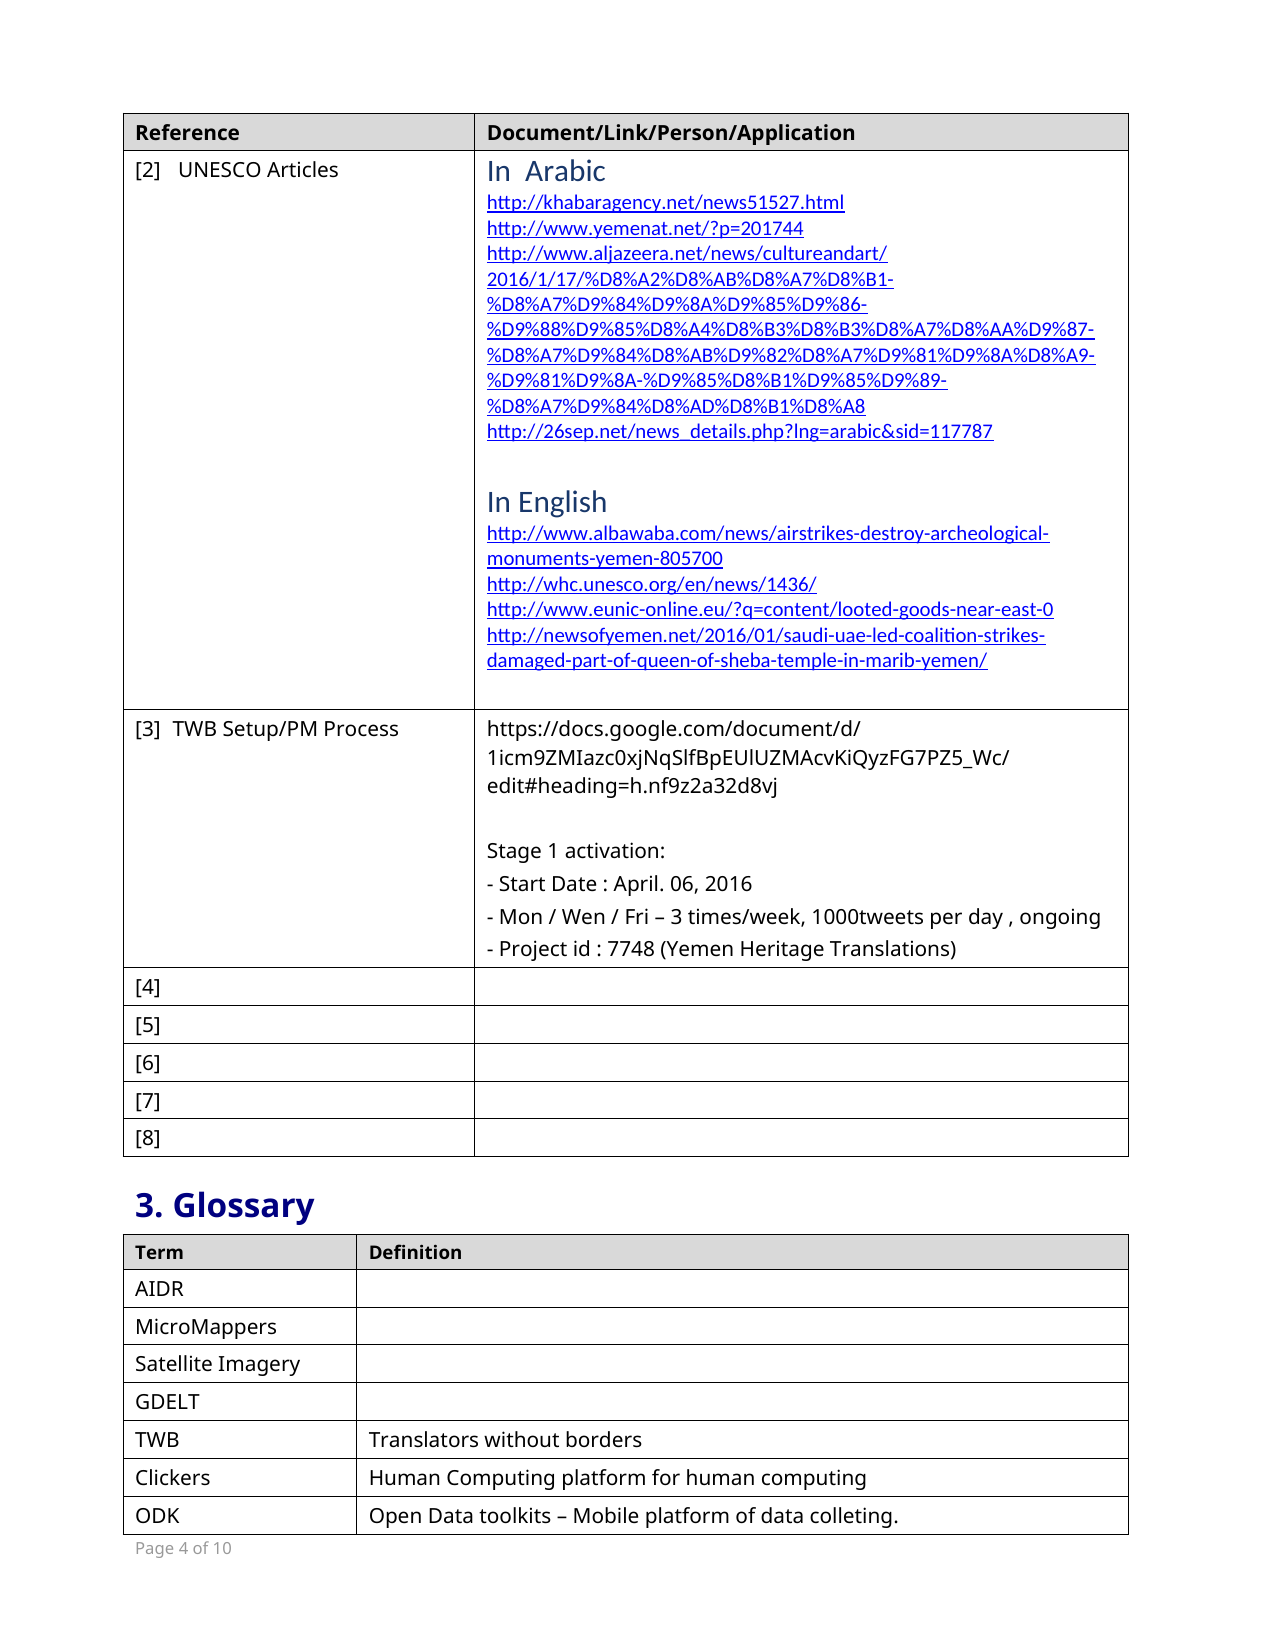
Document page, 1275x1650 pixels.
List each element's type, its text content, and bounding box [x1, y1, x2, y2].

table_cell [124, 1119, 474, 1156]
table_cell https://docs.google.com/document/d/1icm9ZMIazc0xjNqSlfBpEUlUZMAcvKiQyzFG7PZ5_Wc/edit#heading=h.nf9z2a32d8vj Stage 1 activation: - Start Date : April. 06, 2016 - Mon / Wen / Fri – 3 times/week, 1000tweets per day , ongoing - Project id : 7748 (Yemen Heritage Translations) [475, 710, 1128, 967]
table_cell Satellite Imagery [124, 1345, 356, 1382]
table_cell MicroMappers [124, 1308, 356, 1344]
table_cell [475, 1006, 1128, 1043]
table_cell AIDR [124, 1270, 356, 1307]
table_cell [357, 1383, 1128, 1420]
table_cell [475, 1119, 1128, 1156]
table_cell [357, 1270, 1128, 1307]
table_cell [124, 1082, 474, 1118]
table_cell UNESCO Articles [124, 151, 474, 709]
table_cell [475, 1082, 1128, 1118]
table_cell TWB Setup/PM Process [124, 710, 474, 967]
table_header Reference [124, 114, 474, 150]
table_header Document/Link/Person/Application [475, 114, 1128, 150]
table_cell [124, 1044, 474, 1081]
table_cell Clickers [124, 1459, 356, 1496]
table_cell Human Computing platform for human computing [357, 1459, 1128, 1496]
table_header Term [124, 1235, 356, 1269]
table_cell GDELT [124, 1383, 356, 1420]
table_header Definition [357, 1235, 1128, 1269]
table_cell [475, 1044, 1128, 1081]
table_cell In Arabic http://khabaragency.net/news51527.html http://www.yemenat.net/?p=201744 http://www.aljazeera.net/news/cultureandart/2016/1/17/%D8%A2%D8%AB%D8%A7%D8%B1-%D8%A7%D9%84%D9%8A%D9%85%D9%86-%D9%88%D9%85%D8%A4%D8%B3%D8%B3%D8%A7%D8%AA%D9%87-%D8%A7%D9%84%D8%AB%D9%82%D8%A7%D9%81%D9%8A%D8%A9-%D9%81%D9%8A-%D9%85%D8%B1%D9%85%D9%89-%D8%A7%D9%84%D8%AD%D8%B1%D8%A8 http://26sep.net/news_details.php?lng=arabic&sid=117787 In English http://www.albawaba.com/news/airstrikes-destroy-archeological-monuments-yemen-805700 http://whc.unesco.org/en/news/1436/ http://www.eunic-online.eu/?q=content/looted-goods-near-east-0 http://newsofyemen.net/2016/01/saudi-uae-led-coalition-strikes-damaged-part-of-queen-of-sheba-temple-in-marib-yemen/ [475, 151, 1128, 709]
subtitle Glossary [135, 1182, 1140, 1228]
table_cell Open Data toolkits – Mobile platform of data colleting. [357, 1497, 1128, 1533]
table_cell [124, 968, 474, 1005]
table_cell TWB [124, 1421, 356, 1458]
table_cell [475, 968, 1128, 1005]
table_cell [357, 1345, 1128, 1382]
table_cell [124, 1006, 474, 1043]
table_cell Translators without borders [357, 1421, 1128, 1458]
table_cell [357, 1308, 1128, 1344]
table_cell ODK [124, 1497, 356, 1533]
